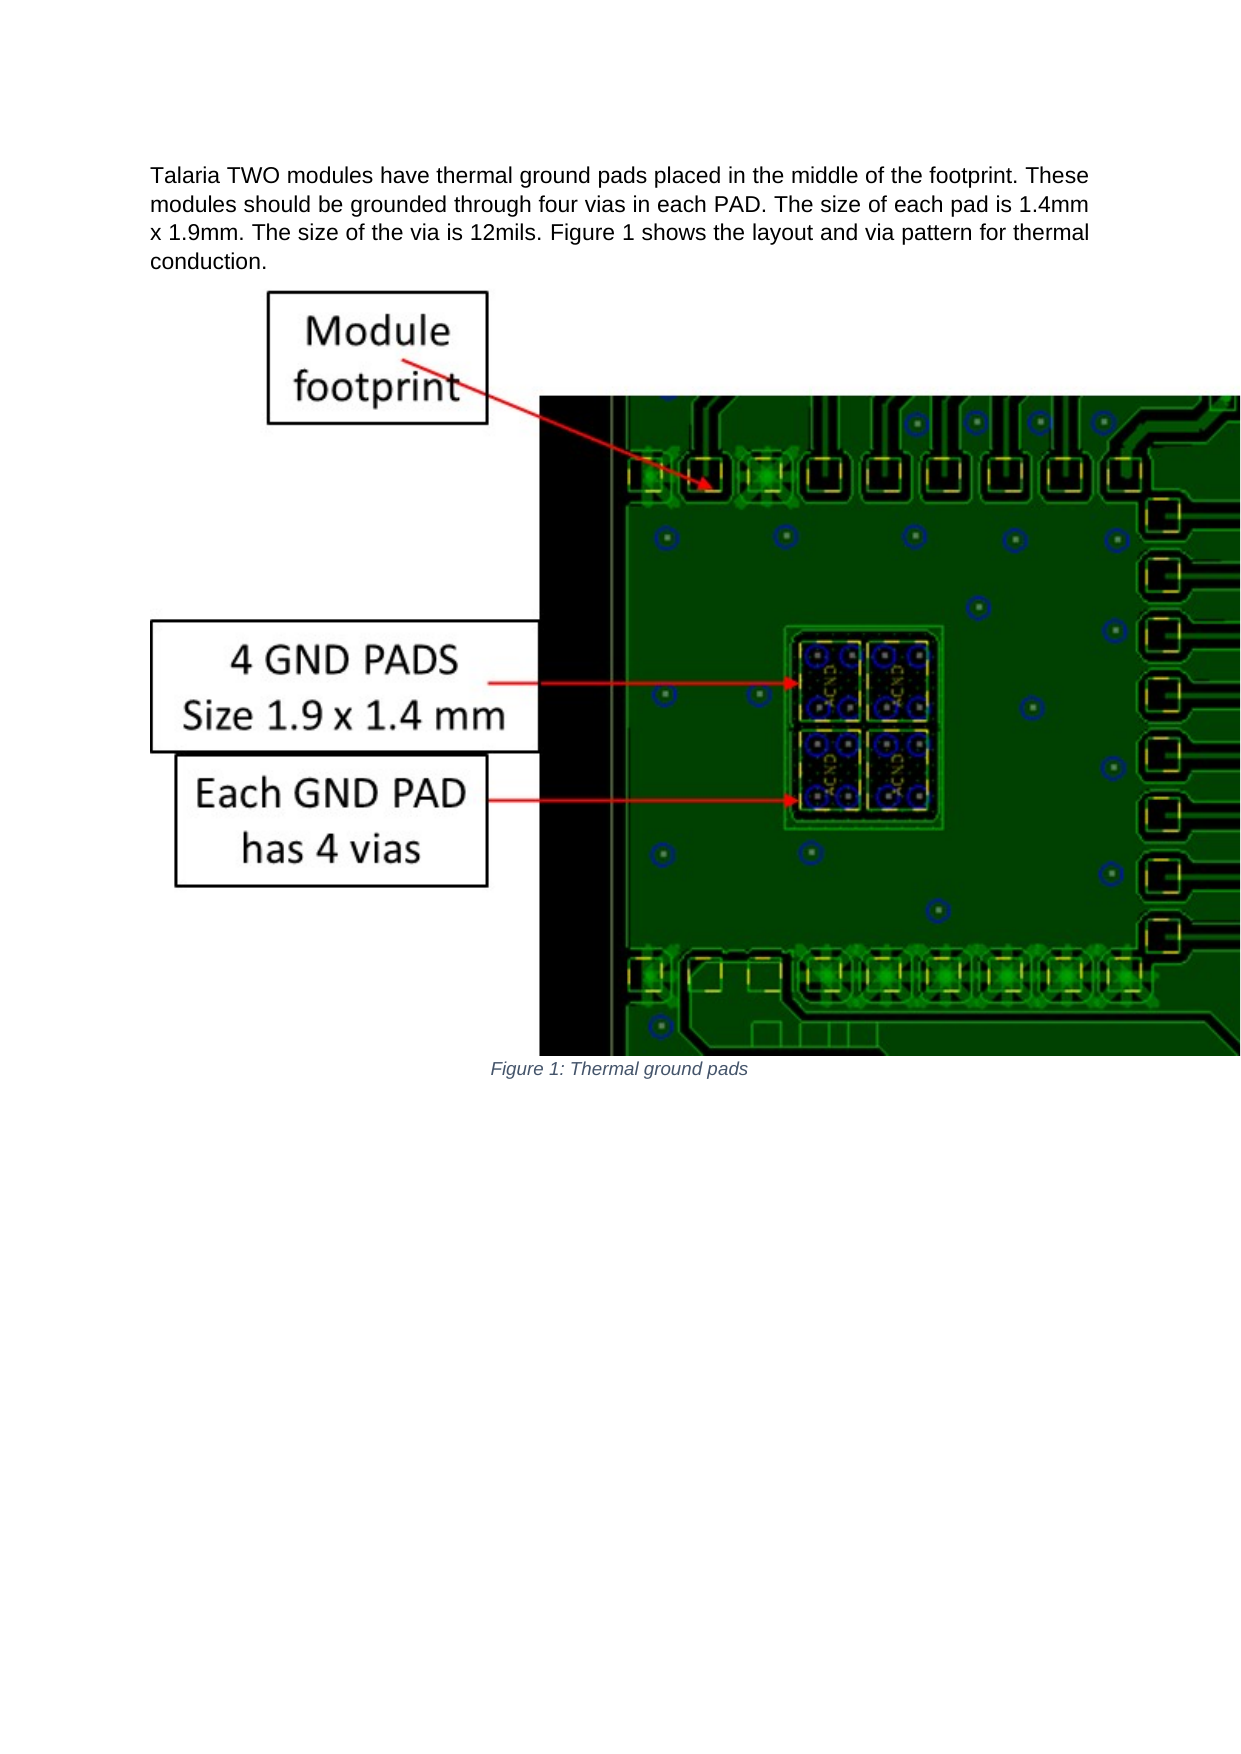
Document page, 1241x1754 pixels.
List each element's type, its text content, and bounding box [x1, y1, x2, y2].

picture [150, 288, 1241, 1056]
